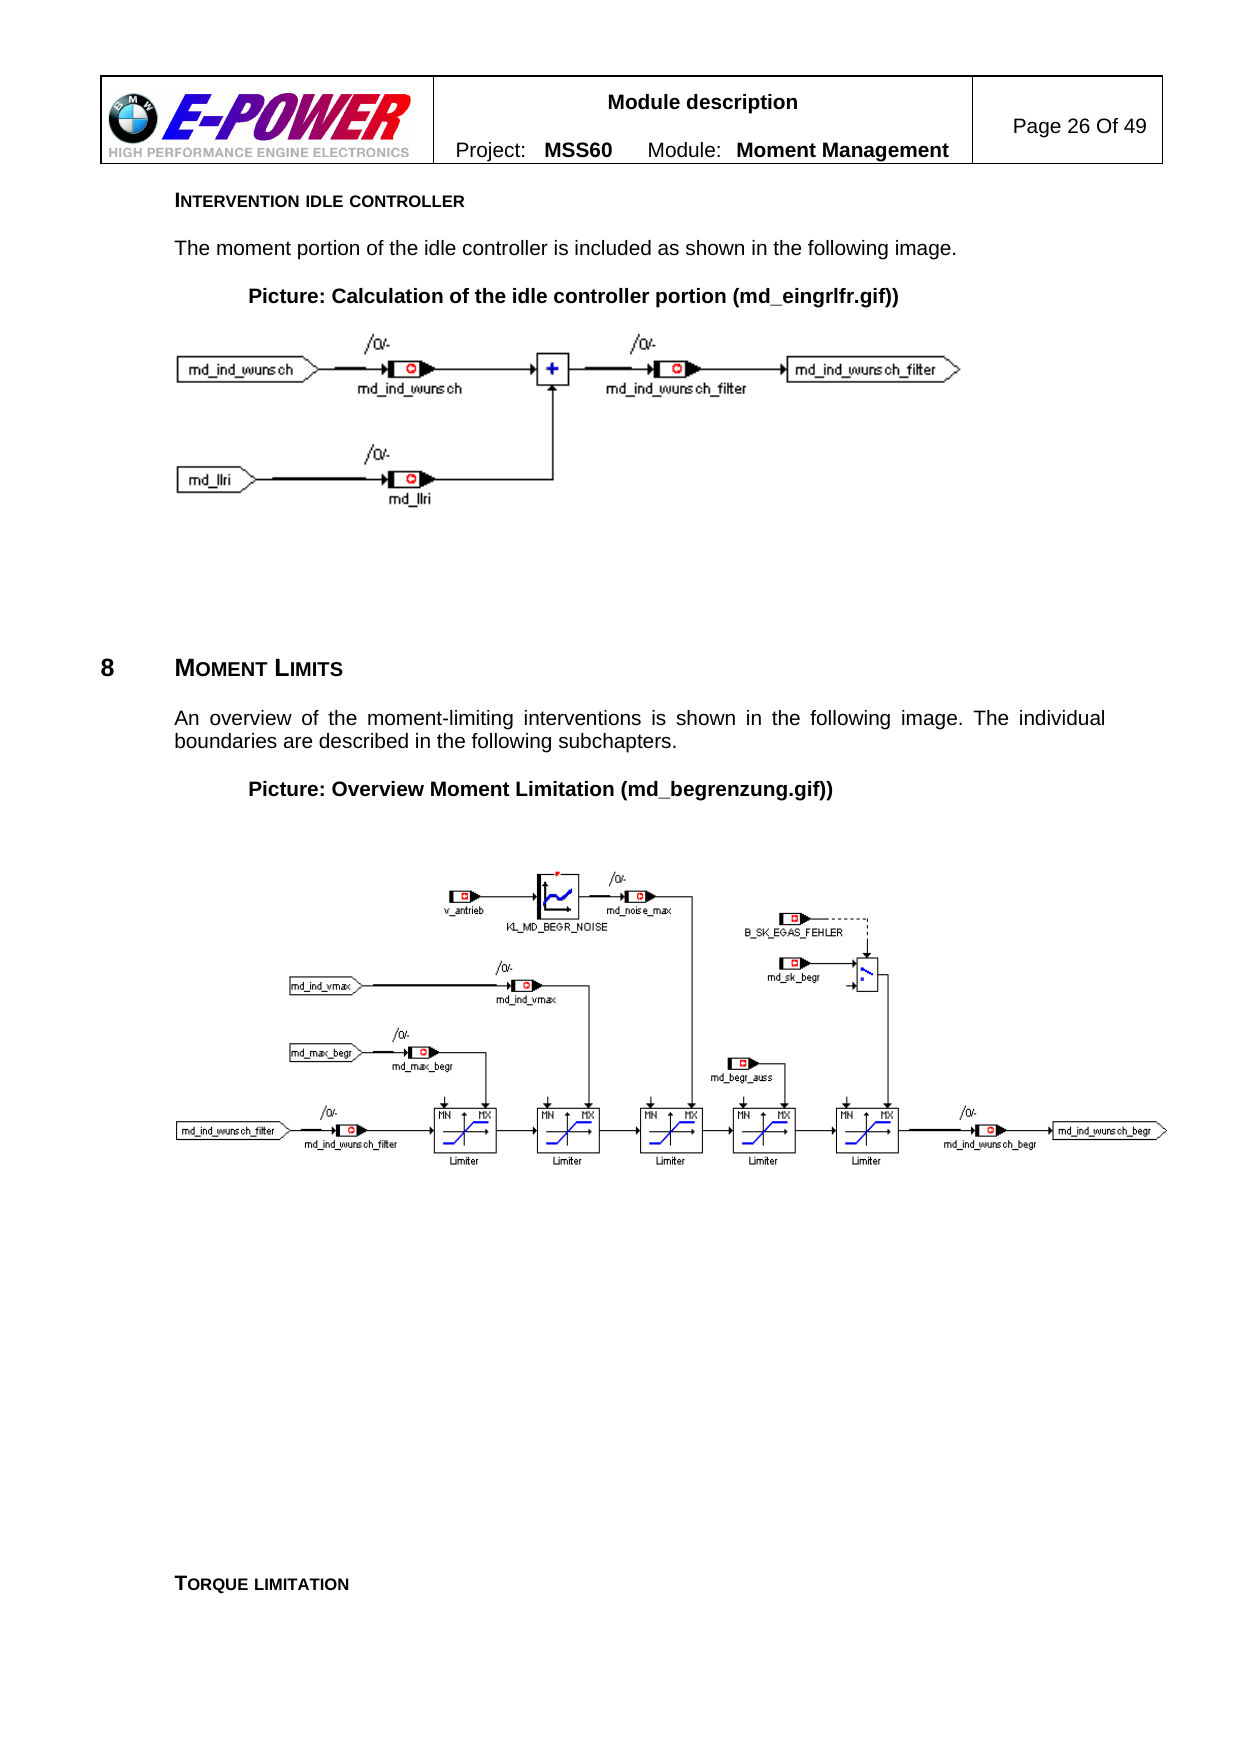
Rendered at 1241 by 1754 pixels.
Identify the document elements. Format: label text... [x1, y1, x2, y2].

text The moment portion of the idle controller is included as shown in the following image. [174, 236, 1166, 260]
text An overview of the moment-limiting interventions is shown in the following image. The individual boundaries are described in the following subchapters. [174, 705, 1107, 753]
subtitle 7.2. Intervention idle controller [100, 188, 1166, 212]
text Picture: Calculation of the idle controller portion (md_eingrlfr.gif)) [174, 284, 1166, 308]
picture [174, 331, 962, 509]
text Picture: Overview Moment Limitation (md_begrenzung.gif)) [174, 777, 1166, 801]
picture [174, 825, 1168, 1188]
subtitle 8.1. Torque limitation [100, 1571, 1166, 1595]
subtitle 8. Moment Limits [100, 653, 1166, 681]
